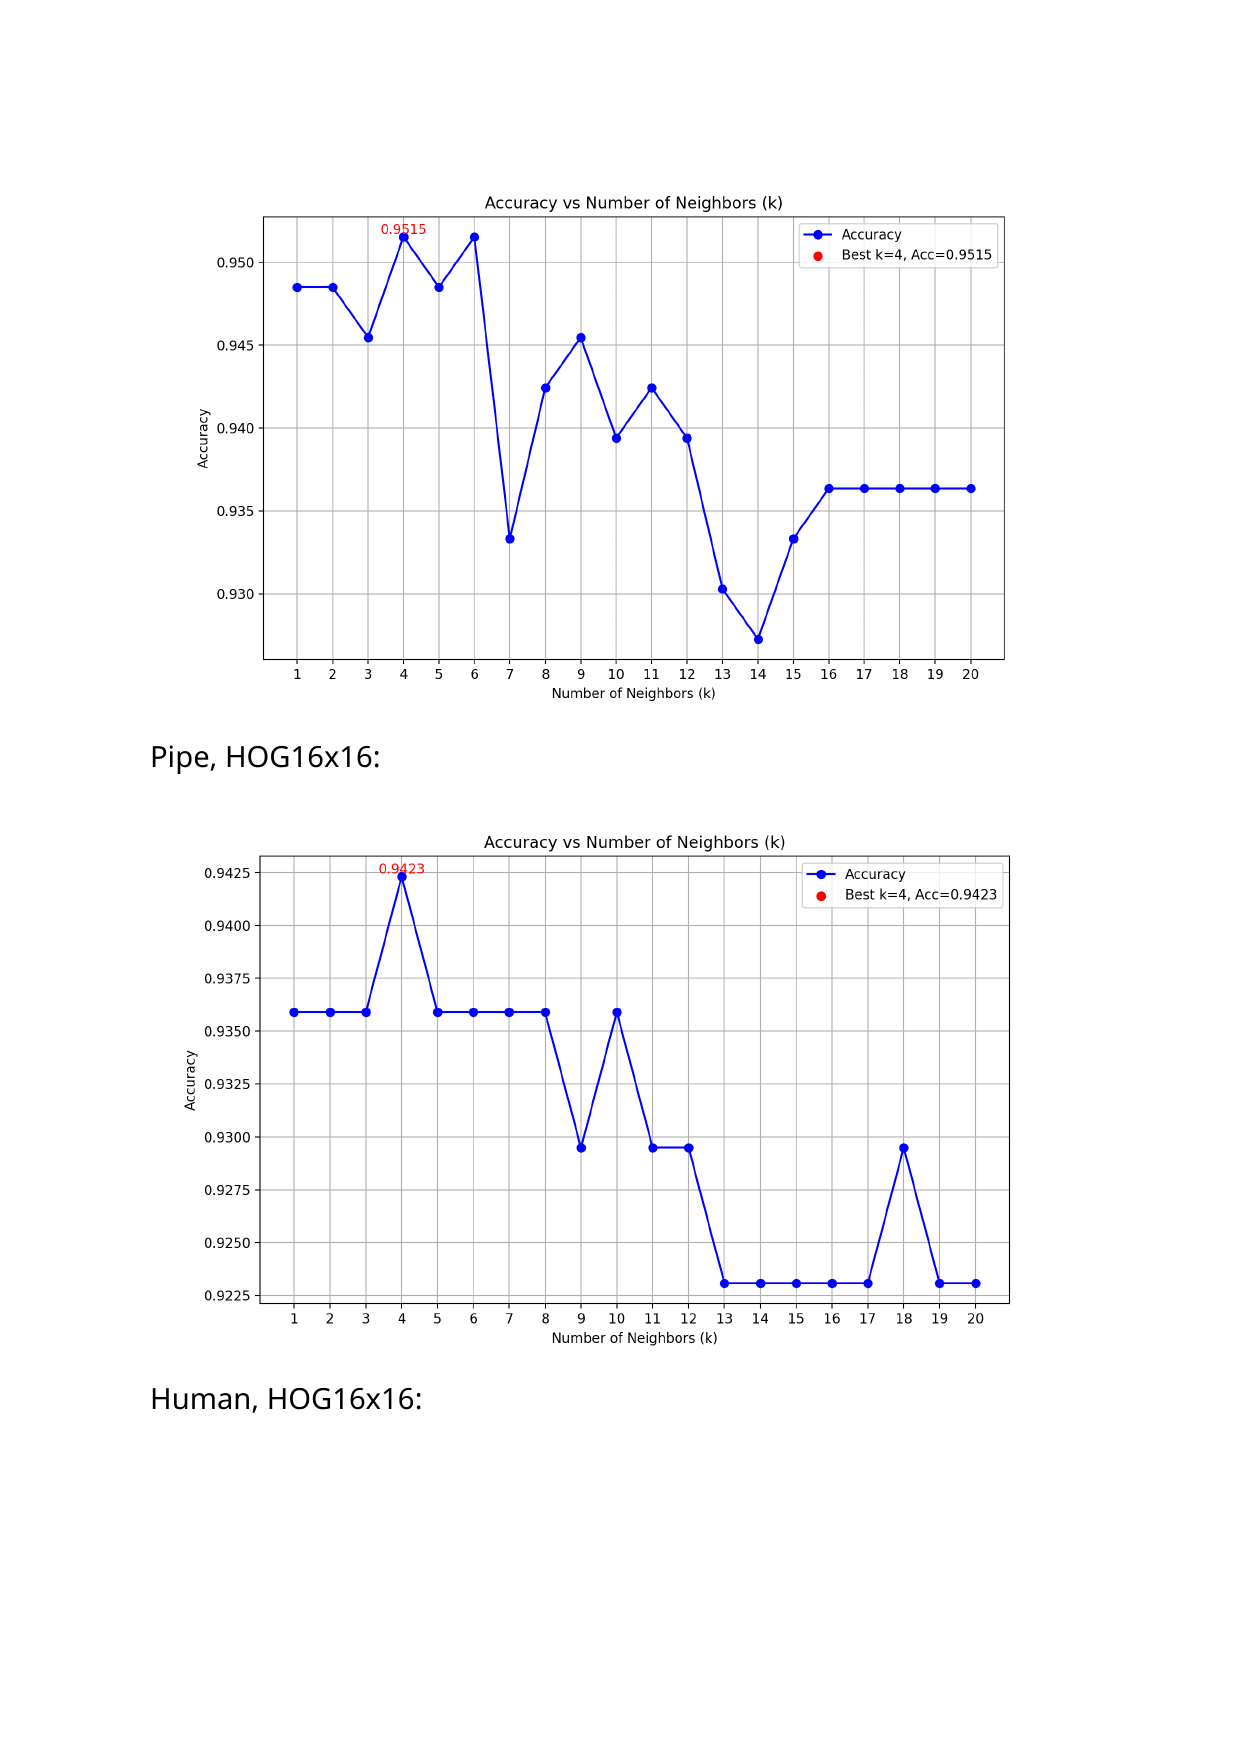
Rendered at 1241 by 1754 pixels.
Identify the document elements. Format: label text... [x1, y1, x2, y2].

picture [150, 150, 1091, 718]
text Human, HOG16x16: [150, 1378, 1090, 1418]
text Pipe, HOG16x16: [150, 736, 1090, 776]
picture [150, 796, 1091, 1359]
